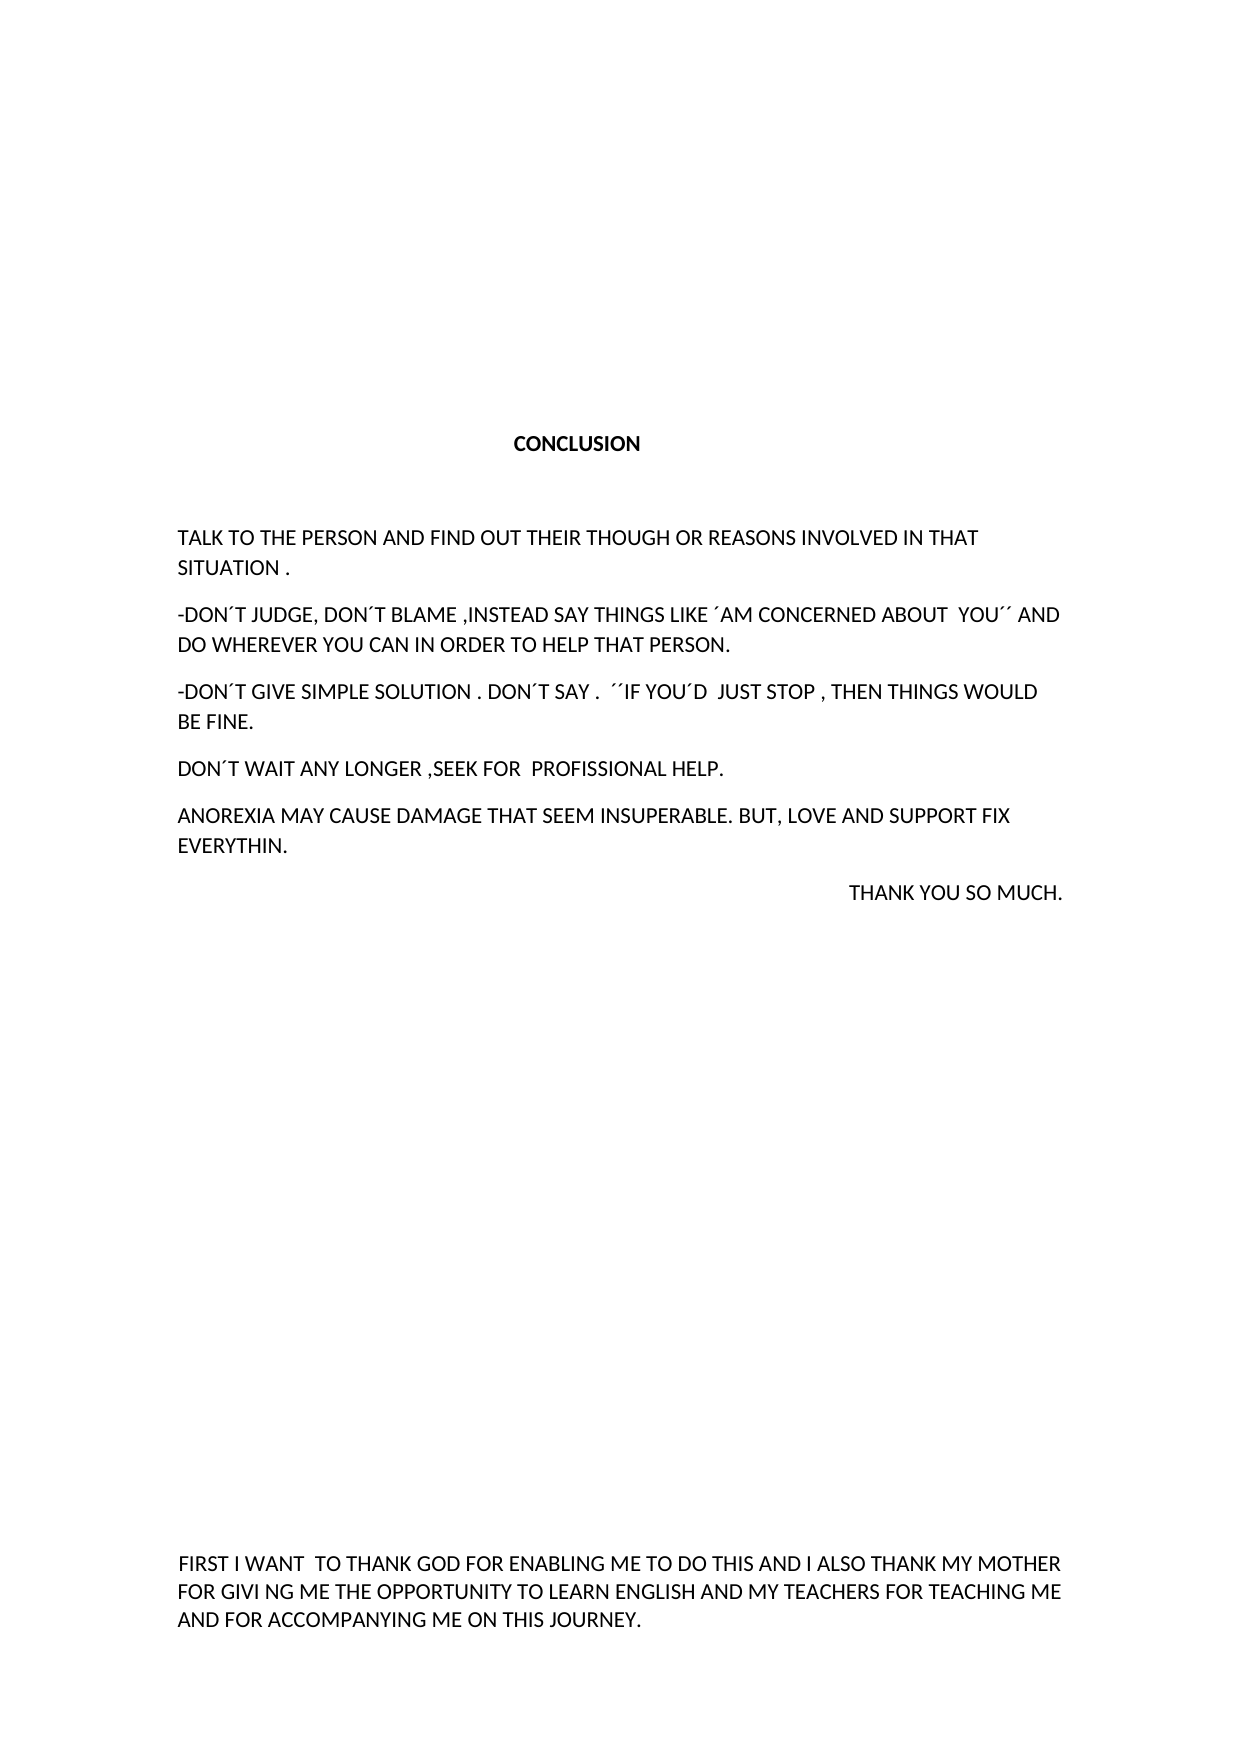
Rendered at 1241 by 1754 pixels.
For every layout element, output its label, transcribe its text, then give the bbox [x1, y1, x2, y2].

text THANK YOU SO MUCH. [177, 878, 1063, 906]
text -DON´T GIVE SIMPLE SOLUTION . DON´T SAY . ´´IF YOU´D JUST STOP , THEN THINGS WOULD BE FINE. [177, 677, 1063, 735]
text CONCLUSION [177, 429, 1063, 457]
text TALK TO THE PERSON AND FIND OUT THEIR THOUGH OR REASONS INVOLVED IN THAT SITUATION . [177, 523, 1063, 581]
text ANOREXIA MAY CAUSE DAMAGE THAT SEEM INSUPERABLE. BUT, LOVE AND SUPPORT FIX EVERYTHIN. [177, 801, 1063, 859]
text -DON´T JUDGE, DON´T BLAME ,INSTEAD SAY THINGS LIKE ´AM CONCERNED ABOUT YOU´´ AND DO WHEREVER YOU CAN IN ORDER TO HELP THAT PERSON. [177, 600, 1063, 658]
text DON´T WAIT ANY LONGER ,SEEK FOR PROFISSIONAL HELP. [177, 754, 1063, 782]
